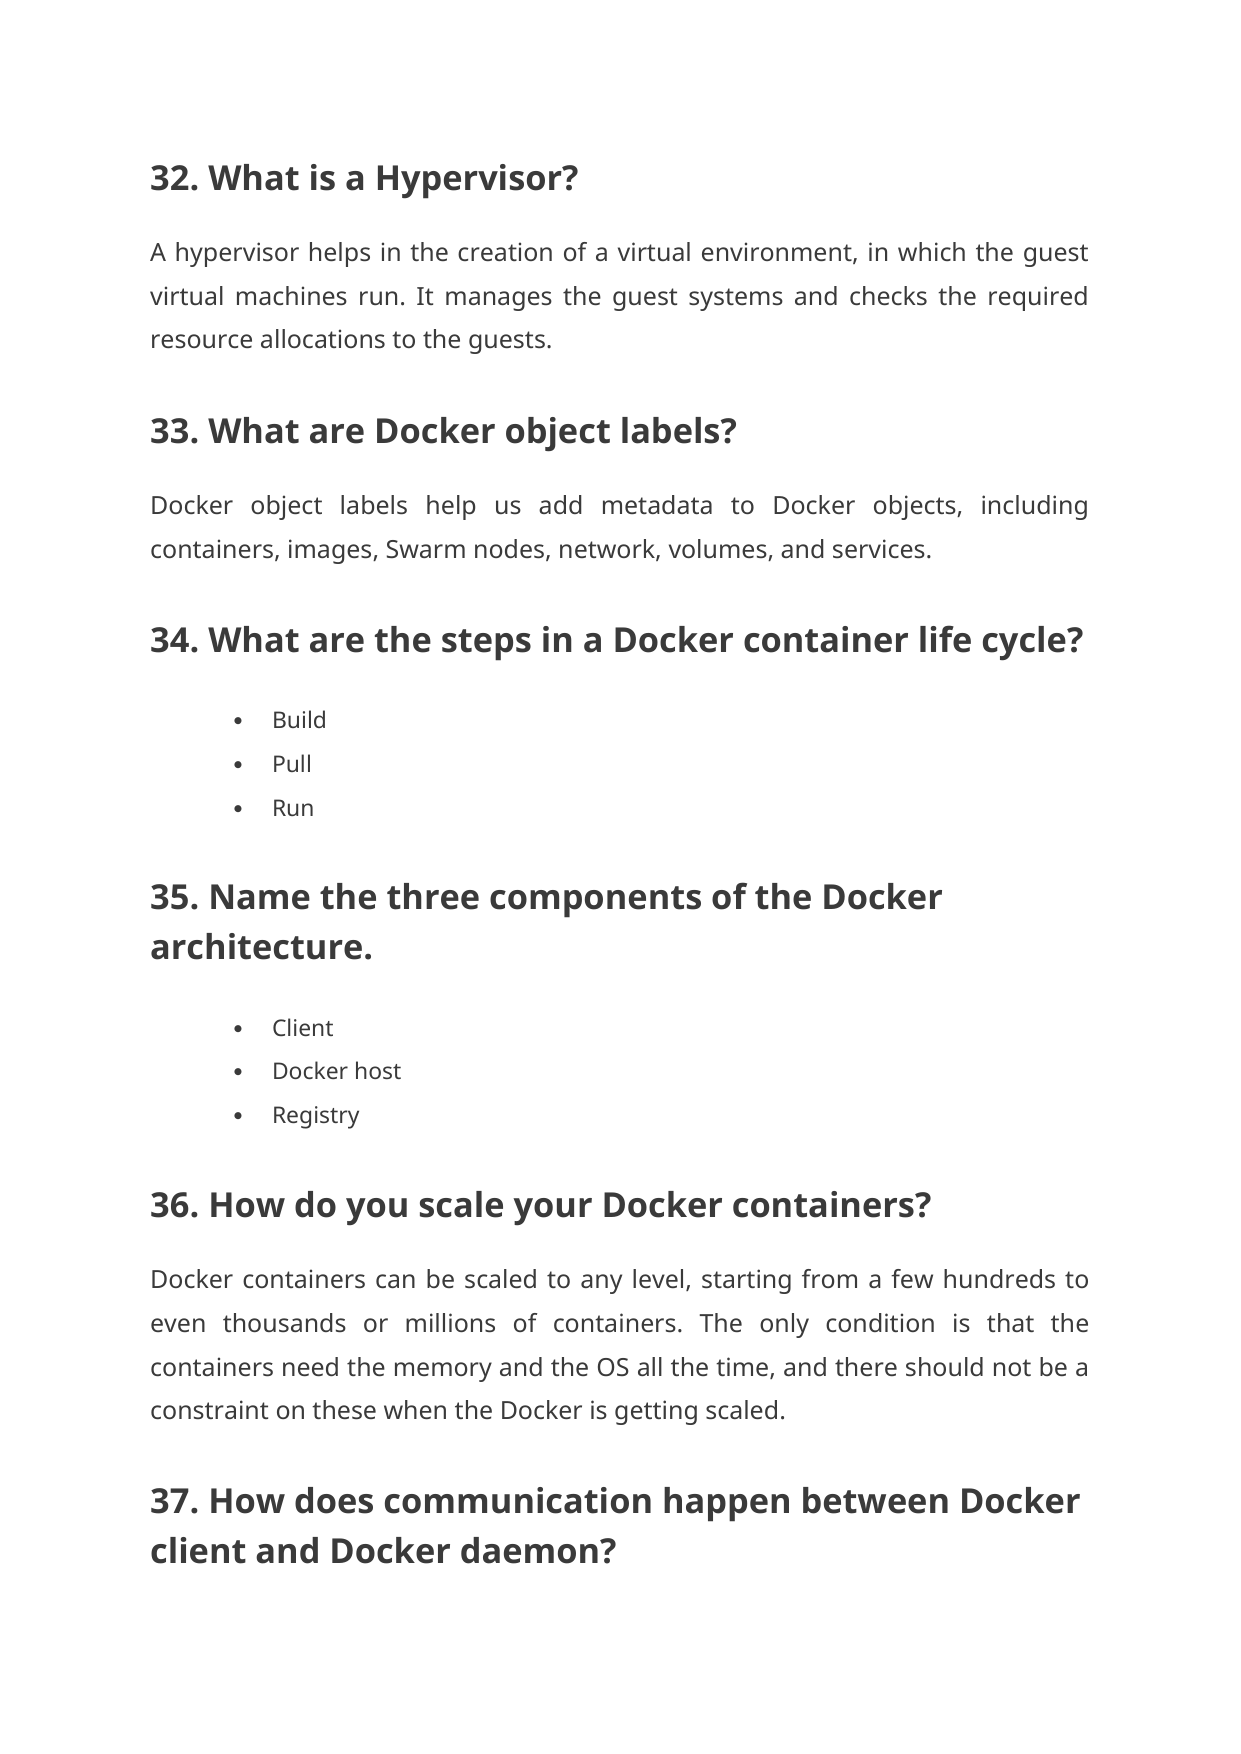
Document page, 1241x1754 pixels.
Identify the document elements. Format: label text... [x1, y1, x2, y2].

list Build [234, 692, 1090, 735]
list Registry [234, 1086, 1090, 1130]
text A hypervisor helps in the creation of a virtual environment, in which the guest virtual machines run. It manages the guest systems and checks the required resource allocations to the guests. [150, 225, 1090, 356]
subtitle 36. How do you scale your Docker containers? [150, 1177, 1090, 1227]
subtitle 34. What are the steps in a Docker container life cycle? [150, 612, 1090, 662]
list Run [234, 779, 1090, 823]
subtitle 37. How does communication happen between Docker client and Docker daemon? [150, 1474, 1090, 1574]
text Docker containers can be scaled to any level, starting from a few hundreds to even thousands or millions of containers. The only condition is that the containers need the memory and the OS all the time, and there should not be a constraint on these when the Docker is getting scaled. [150, 1252, 1090, 1427]
text Docker object labels help us add metadata to Docker objects, including containers, images, Swarm nodes, network, volumes, and services. [150, 478, 1090, 566]
list Pull [234, 735, 1090, 779]
list Client [234, 999, 1090, 1043]
subtitle 33. What are Docker object labels? [150, 403, 1090, 453]
subtitle 35. Name the three components of the Docker architecture. [150, 870, 1090, 970]
list Docker host [234, 1043, 1090, 1086]
subtitle 32. What is a Hypervisor? [150, 150, 1090, 200]
